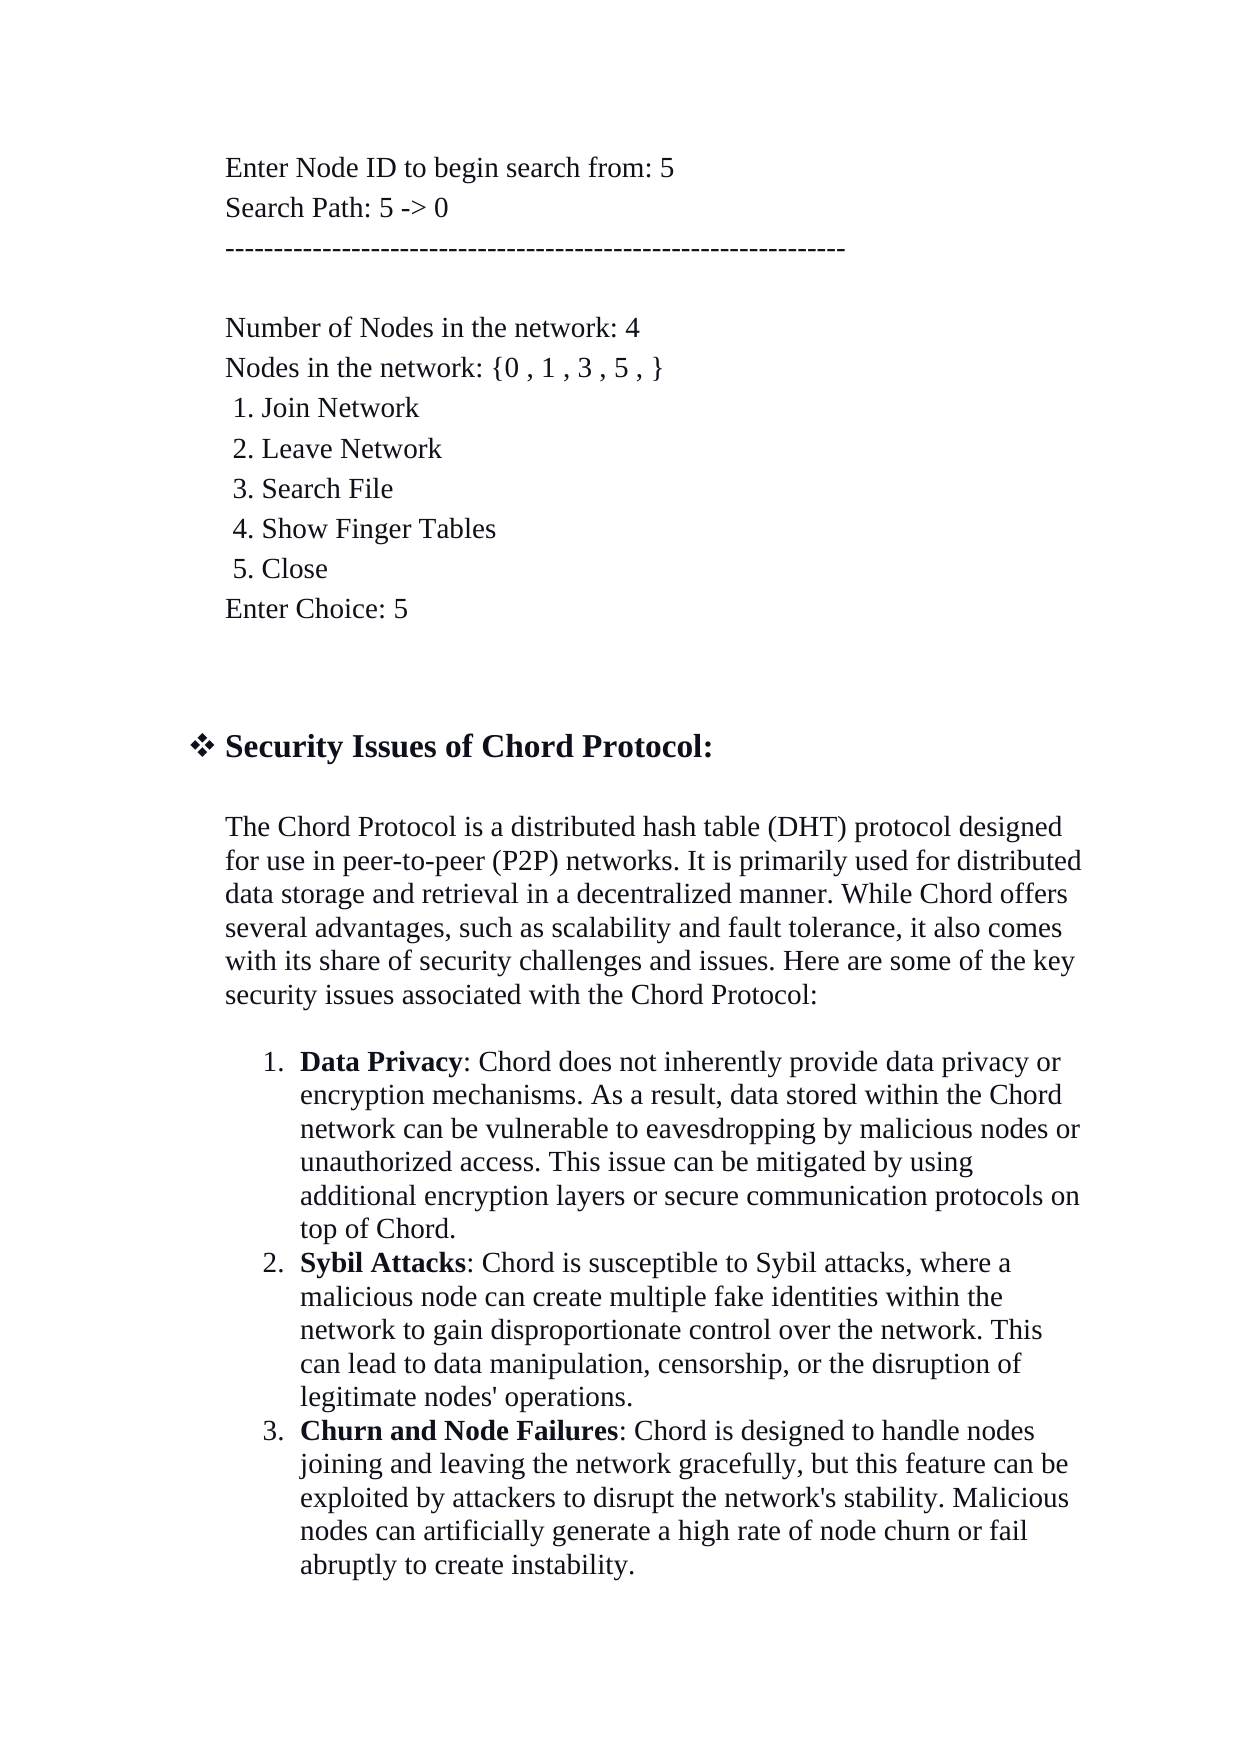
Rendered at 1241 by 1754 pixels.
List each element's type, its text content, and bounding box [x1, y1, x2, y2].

title Number of Nodes in the network: 4 [225, 310, 1089, 344]
title 1. Join Network [225, 391, 1089, 424]
title ---------------------------------------------------------------- [225, 230, 1089, 264]
title Security Issues of Chord Protocol: [187, 726, 1089, 764]
title Enter Choice: 5 [225, 591, 1089, 625]
title Search Path: 5 -> 0 [225, 190, 1089, 224]
title 5. Close [225, 551, 1089, 584]
title 3. Search File [225, 471, 1089, 504]
title Enter Node ID to begin search from: 5 [225, 150, 1089, 183]
text The Chord Protocol is a distributed hash table (DHT) protocol designed for use in peer-to-peer (P2P) networks. It is primarily used for distributed data storage and retrieval in a decentralized manner. While Chord offers several advantages, such as scalability and fault tolerance, it also comes with its share of security challenges and issues. Here are some of the key security issues associated with the Chord Protocol: [225, 809, 1090, 1010]
list Data Privacy: Chord does not inherently provide data privacy or encryption mechanisms. As a result, data stored within the Chord network can be vulnerable to eavesdropping by malicious nodes or unauthorized access. This issue can be mitigated by using additional encryption layers or secure communication protocols on top of Chord. [262, 1044, 1090, 1245]
title 4. Show Finger Tables [225, 511, 1089, 544]
list Sybil Attacks: Chord is susceptible to Sybil attacks, where a malicious node can create multiple fake identities within the network to gain disproportionate control over the network. This can lead to data manipulation, censorship, or the disruption of legitimate nodes' operations. [262, 1245, 1090, 1413]
list Churn and Node Failures: Chord is designed to handle nodes joining and leaving the network gracefully, but this feature can be exploited by attackers to disrupt the network's stability. Malicious nodes can artificially generate a high rate of node churn or fail abruptly to create instability. [262, 1413, 1090, 1581]
title 2. Leave Network [225, 431, 1089, 464]
title Nodes in the network: {0 , 1 , 3 , 5 , } [225, 351, 1089, 384]
